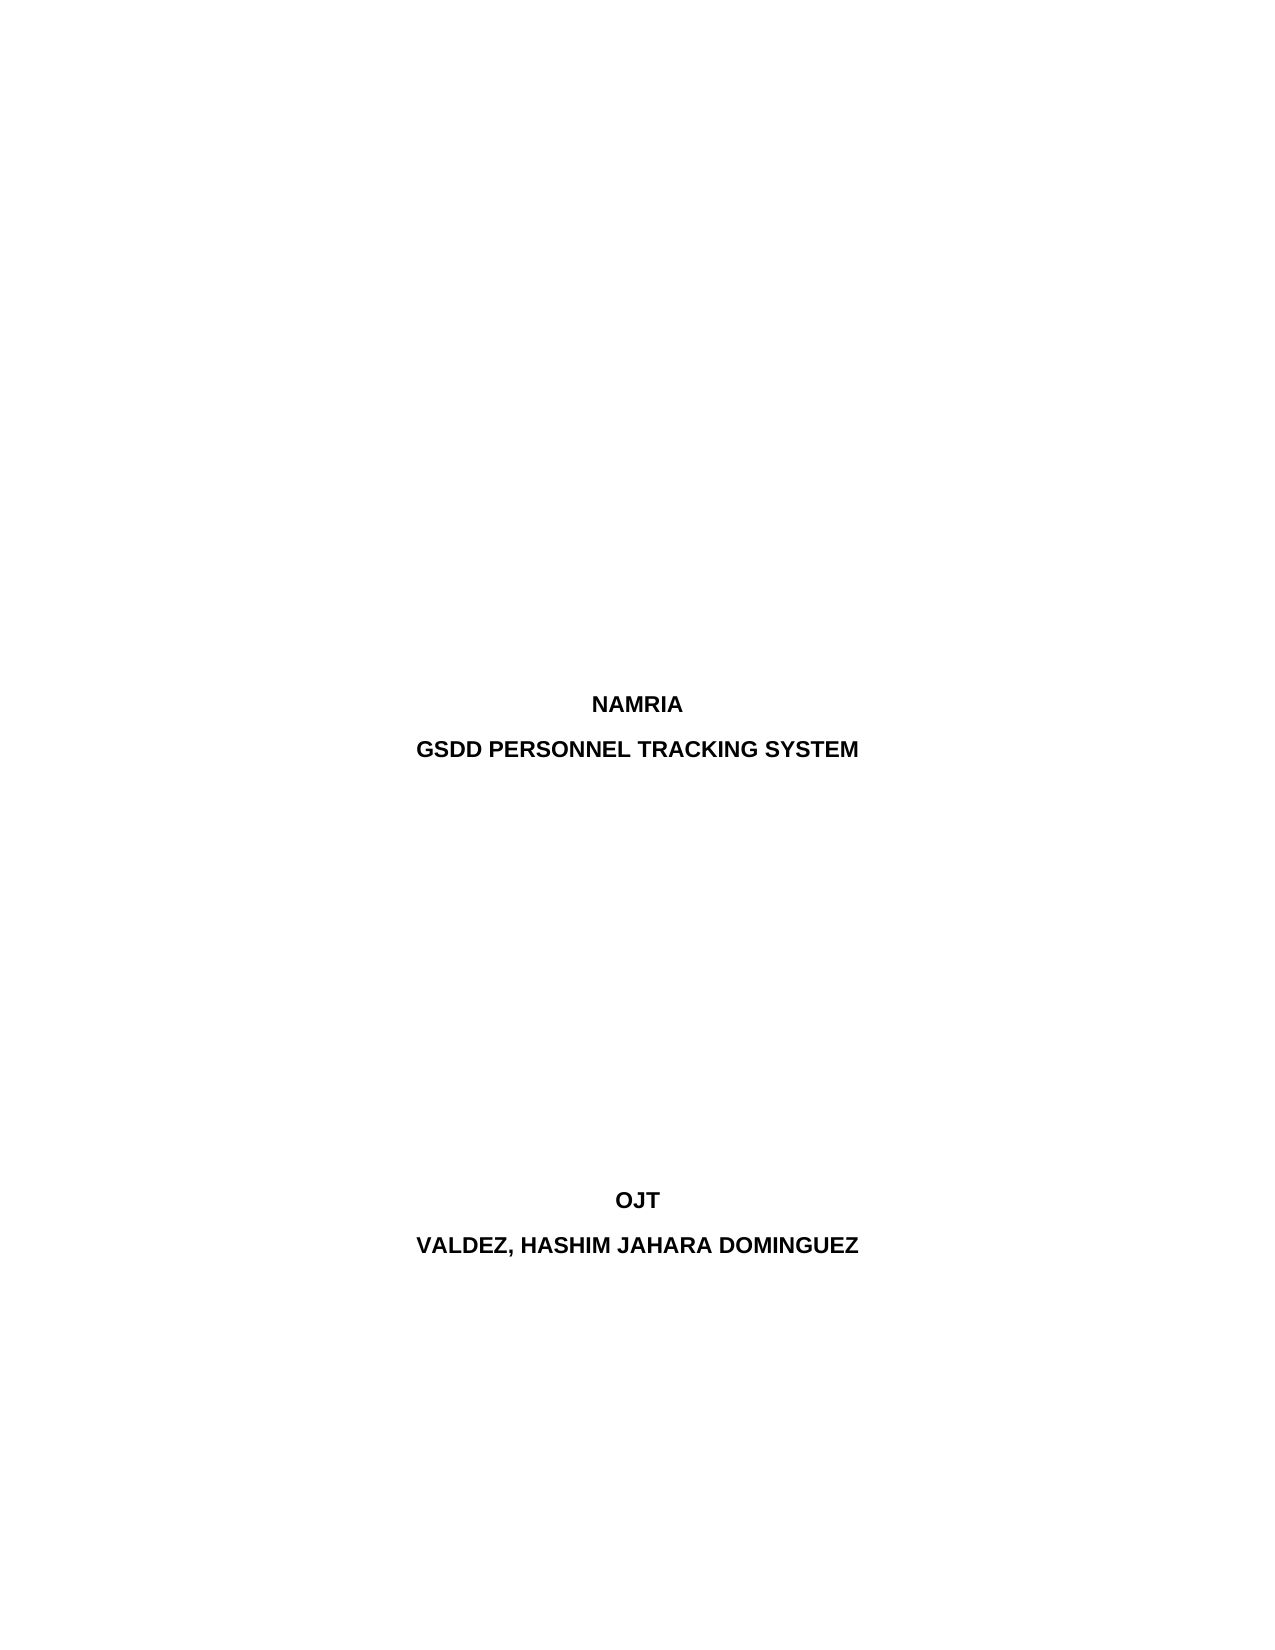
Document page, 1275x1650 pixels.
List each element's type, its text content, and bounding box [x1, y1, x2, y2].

text VALDEZ, HASHIM JAHARA DOMINGUEZ [150, 1232, 1125, 1259]
text GSDD PERSONNEL TRACKING SYSTEM [150, 736, 1125, 763]
text NAMRIA [150, 691, 1125, 718]
text OJT [150, 1187, 1125, 1214]
